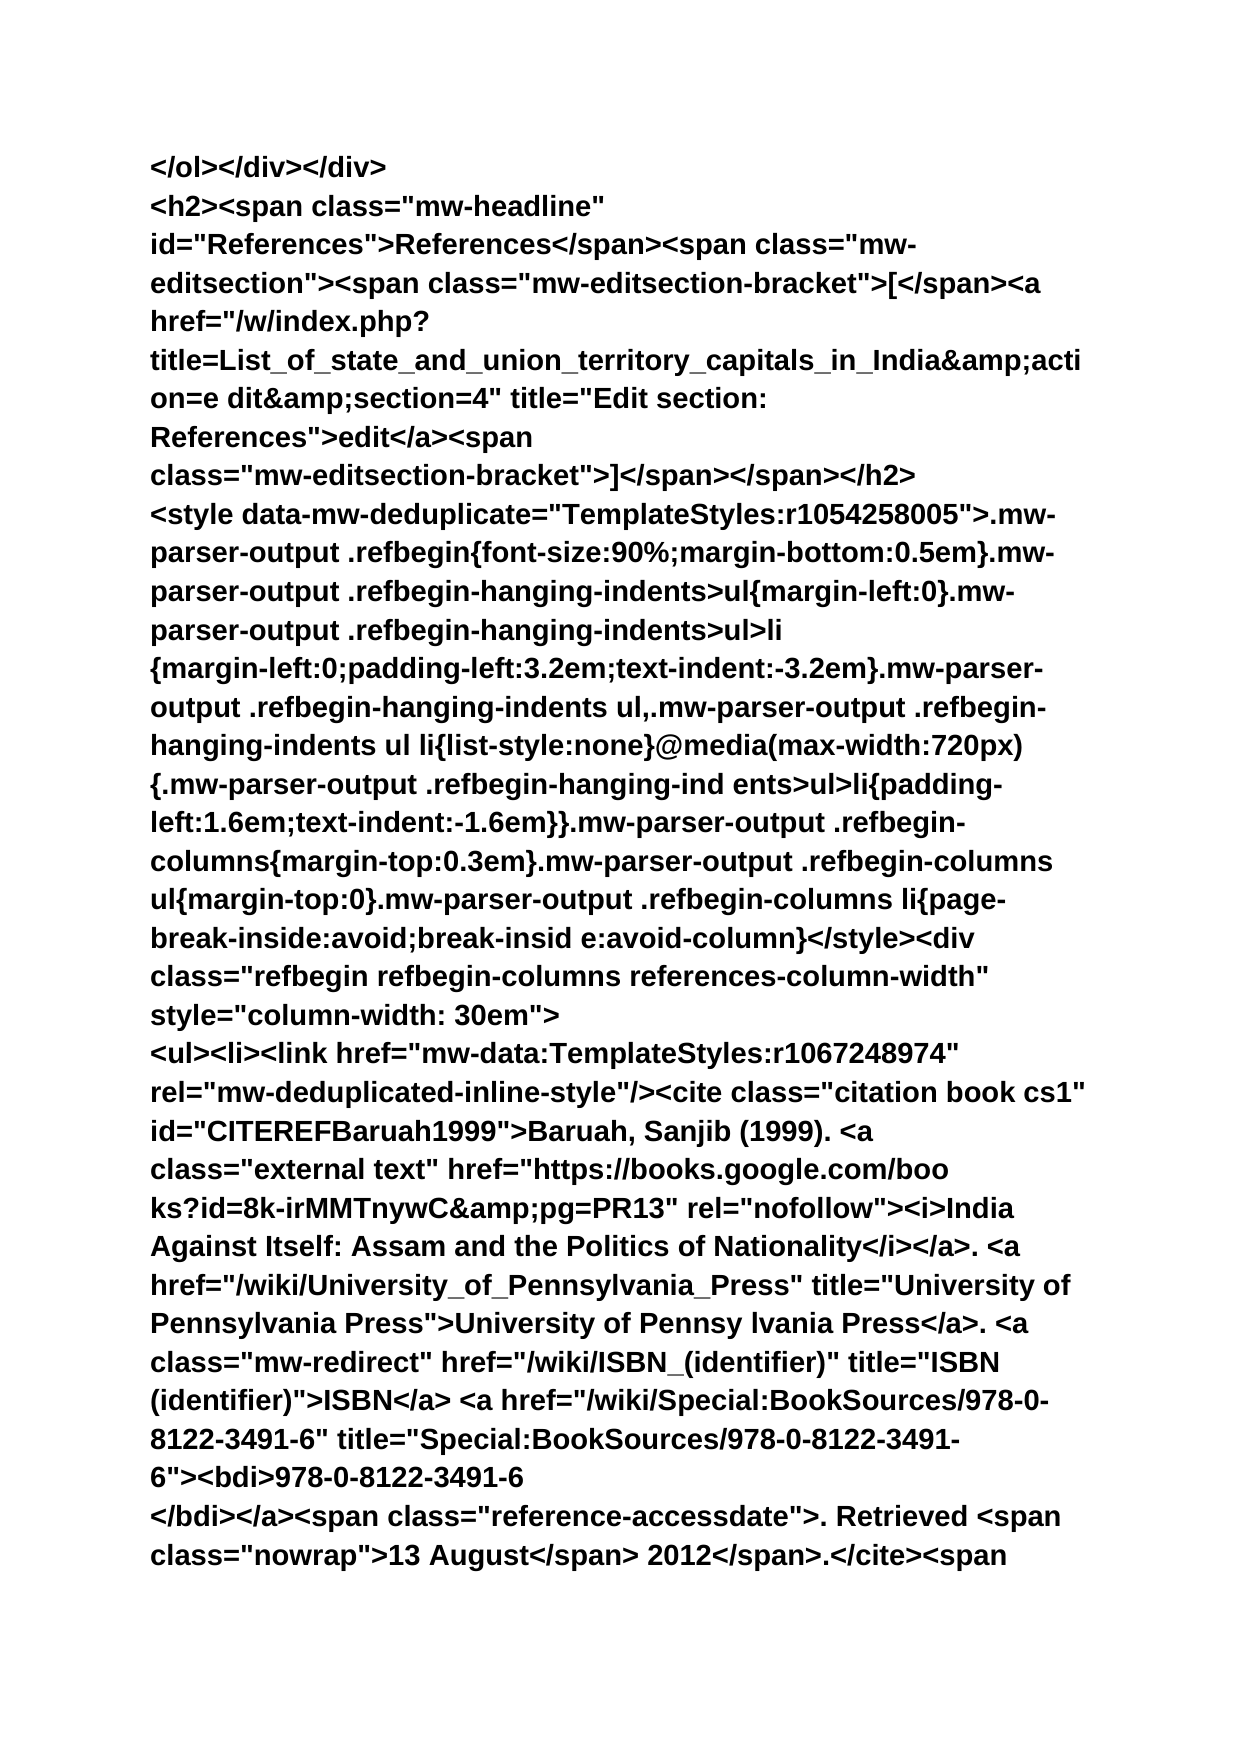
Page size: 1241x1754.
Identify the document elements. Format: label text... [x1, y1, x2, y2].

text <ul><li><link href="mw-data:TemplateStyles:r1067248974" rel="mw-deduplicated-inline-style"/><cite class="citation book cs1" id="CITEREFBaruah1999">Baruah, Sanjib (1999). <a class="external text" href="https://books.google.com/boo [150, 1036, 1090, 1186]
text {margin-left:0;padding-left:3.2em;text-indent:-3.2em}.mw-parser-output .refbegin-hanging-indents ul,.mw-parser-output .refbegin-hanging-indents ul li{list-style:none}@media(max-width:720px){.mw-parser-output .refbegin-hanging-ind ents>ul>li{padding-left:1.6em;text-indent:-1.6em}}.mw-parser-output .refbegin-columns{margin-top:0.3em}.mw-parser-output .refbegin-columns ul{margin-top:0}.mw-parser-output .refbegin-columns li{page-break-inside:avoid;break-insid e:avoid-column}</style><div class="refbegin refbegin-columns references-column-width" style="column-width: 30em"> [150, 651, 1090, 1031]
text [150, 1499, 1090, 1571]
text </ol></div></div> [150, 150, 1090, 183]
text <h2><span class="mw-headline" id="References">References</span><span class="mw-editsection"><span class="mw-editsection-bracket">[</span><a href="/w/index.php?title=List_of_state_and_union_territory_capitals_in_India&amp;action=e dit&amp;section=4" title="Edit section: References">edit</a><span class="mw-editsection-bracket">]</span></span></h2> [150, 188, 1090, 492]
text ks?id=8k-irMMTnywC&amp;pg=PR13" rel="nofollow"><i>India Against Itself: Assam and the Politics of Nationality</i></a>. <a href="/wiki/University_of_Pennsylvania_Press" title="University of Pennsylvania Press">University of Pennsy lvania Press</a>. <a class="mw-redirect" href="/wiki/ISBN_(identifier)" title="ISBN (identifier)">ISBN</a> <a href="/wiki/Special:BookSources/978-0-8122-3491-6" title="Special:BookSources/978-0-8122-3491-6"><bdi>978-0-8122-3491-6 [150, 1191, 1090, 1494]
text <style data-mw-deduplicate="TemplateStyles:r1054258005">.mw-parser-output .refbegin{font-size:90%;margin-bottom:0.5em}.mw-parser-output .refbegin-hanging-indents>ul{margin-left:0}.mw-parser-output .refbegin-hanging-indents>ul>li [150, 497, 1090, 646]
